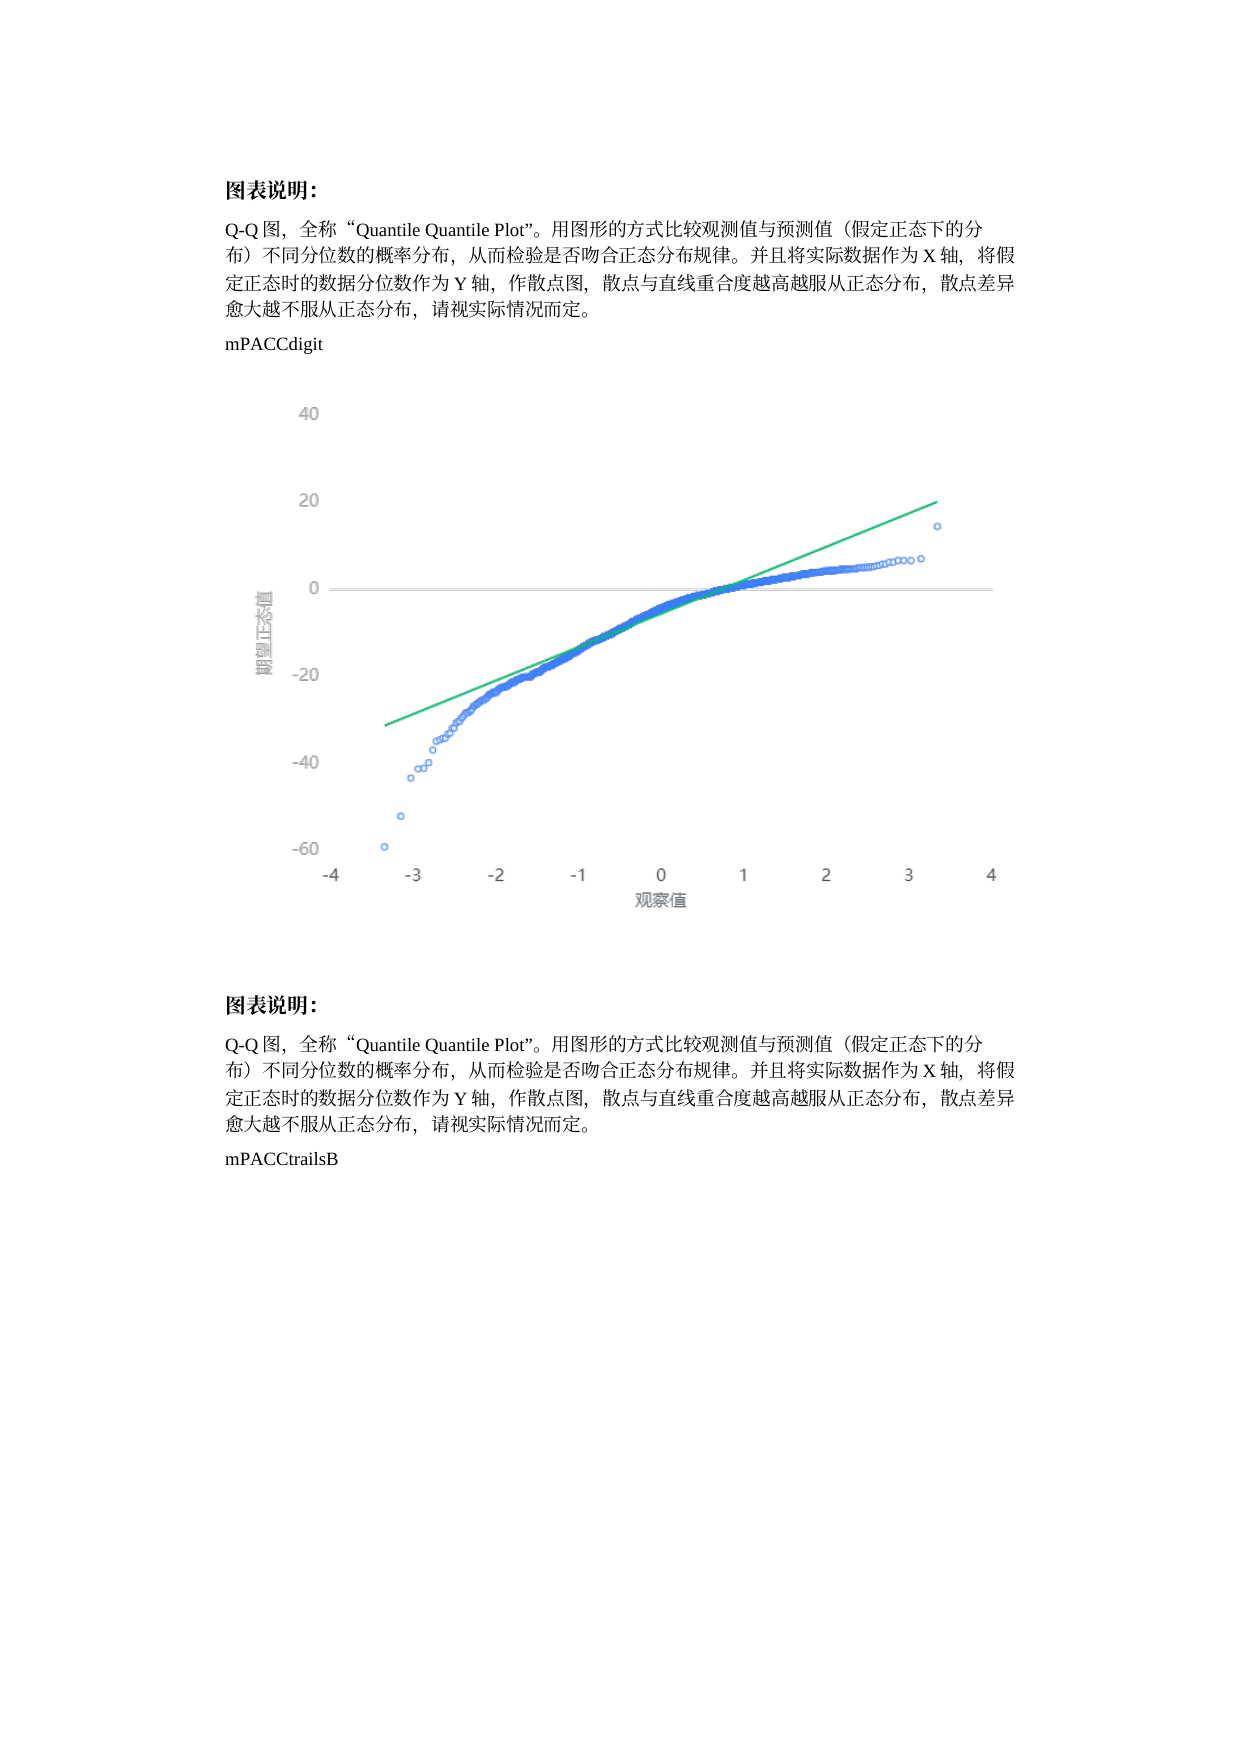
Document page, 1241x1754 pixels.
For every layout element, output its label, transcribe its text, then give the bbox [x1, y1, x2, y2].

text mPACCtrailsB [225, 1148, 1015, 1169]
text Q-Q图，全称“Quantile Quantile Plot”。用图形的方式比较观测值与预测值（假定正态下的分布）不同分位数的概率分布，从而检验是否吻合正态分布规律。并且将实际数据作为X轴，将假定正态时的数据分位数作为Y轴，作散点图，散点与直线重合度越高越服从正态分布，散点差异愈大越不服从正态分布，请视实际情况而定。 [225, 214, 1015, 322]
text 图表说明： [225, 965, 1015, 1019]
text mPACCdigit [225, 333, 1015, 354]
text 图表说明： [225, 150, 1015, 204]
picture [229, 364, 1011, 913]
text Q-Q图，全称“Quantile Quantile Plot”。用图形的方式比较观测值与预测值（假定正态下的分布）不同分位数的概率分布，从而检验是否吻合正态分布规律。并且将实际数据作为X轴，将假定正态时的数据分位数作为Y轴，作散点图，散点与直线重合度越高越服从正态分布，散点差异愈大越不服从正态分布，请视实际情况而定。 [225, 1029, 1015, 1137]
